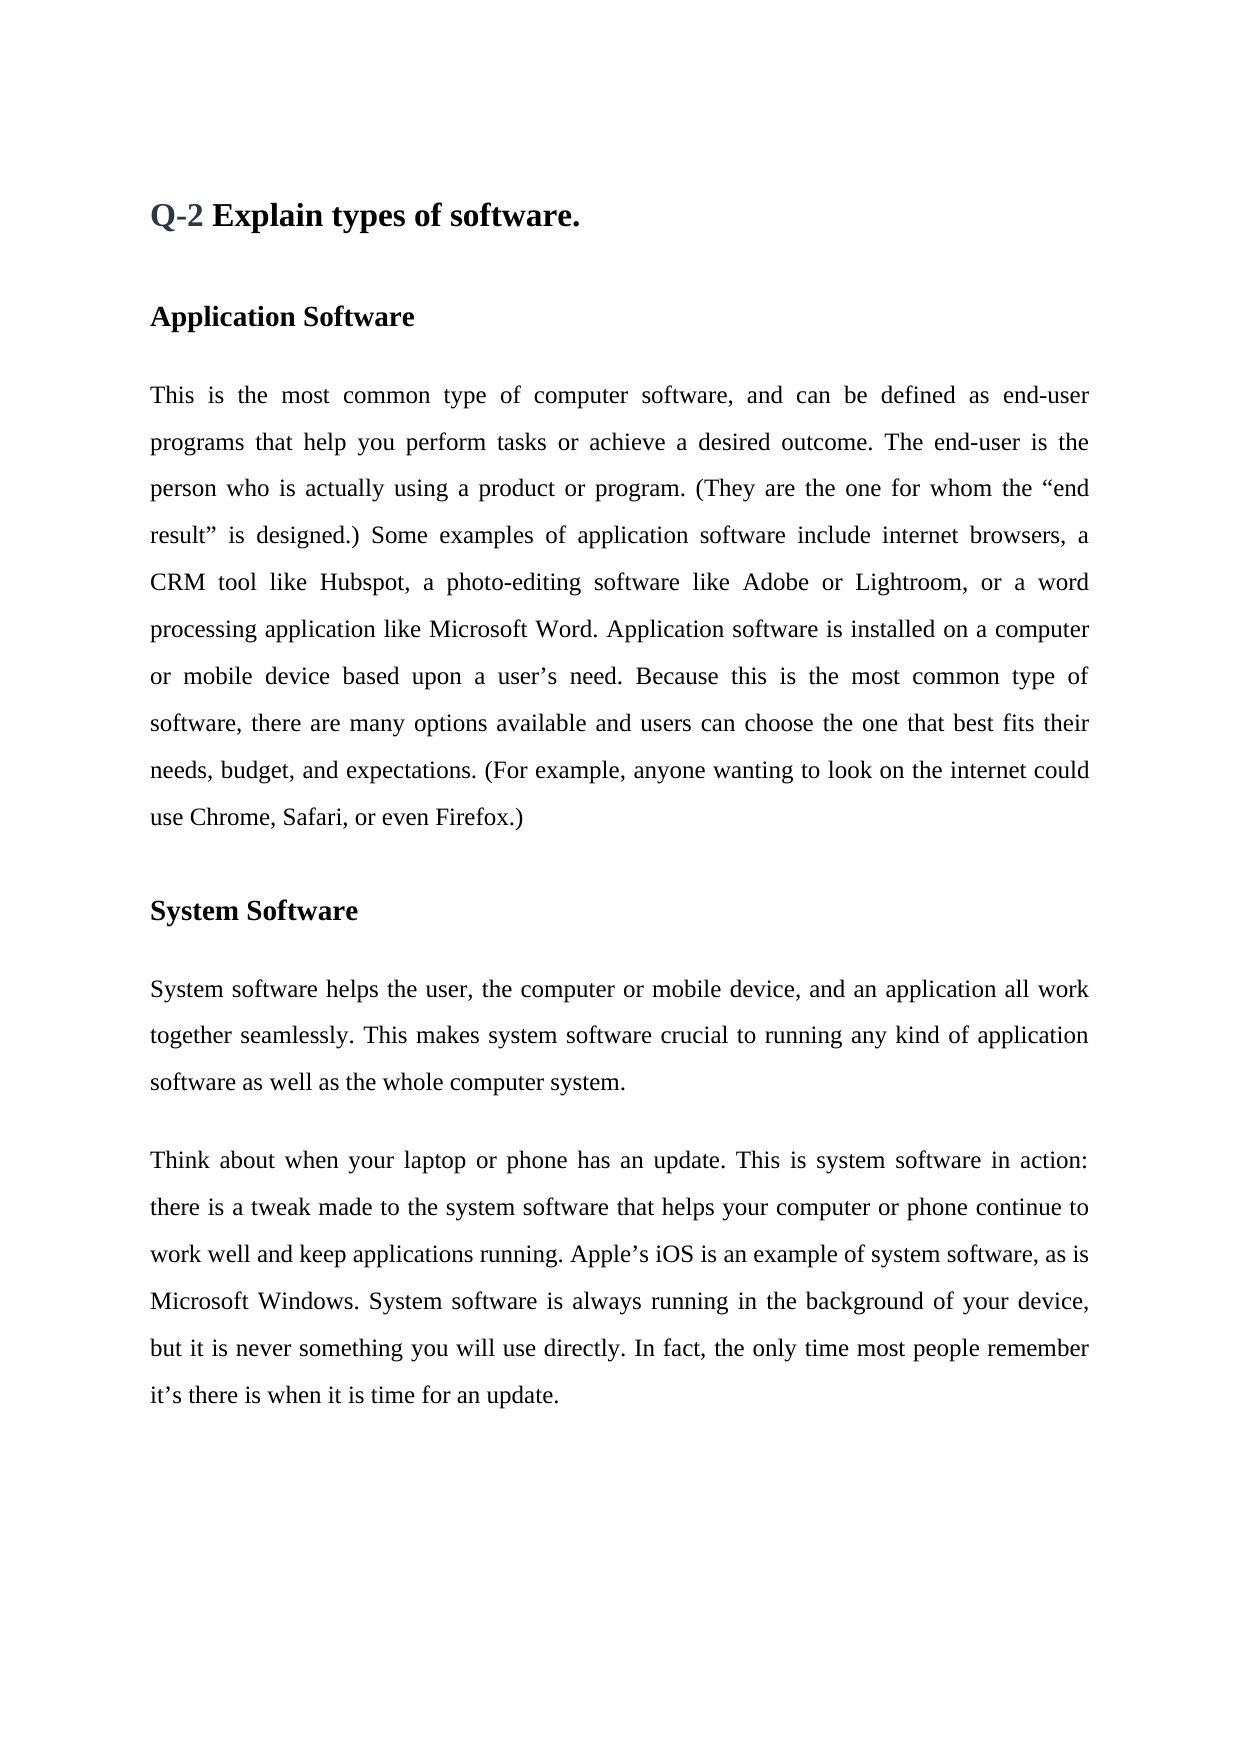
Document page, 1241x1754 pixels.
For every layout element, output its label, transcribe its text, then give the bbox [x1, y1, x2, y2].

text Application Software [150, 299, 1090, 332]
text System Software [150, 893, 1090, 926]
text Think about when your laptop or phone has an update. This is system software in action: there is a tweak made to the system software that helps your computer or phone continue to work well and keep applications running. Apple’s iOS is an example of system software, as is Microsoft Windows. System software is always running in the background of your device, but it is never something you will use directly. In fact, the only time most people remember it’s there is when it is time for an update. [150, 1127, 1090, 1409]
text System software helps the user, the computer or mobile device, and an application all work together seamlessly. This makes system software crucial to running any kind of application software as well as the whole computer system. [150, 956, 1090, 1096]
text This is the most common type of computer software, and can be defined as end-user programs that help you perform tasks or achieve a desired outcome. The end-user is the person who is actually using a product or program. (They are the one for whom the “end result” is designed.) Some examples of application software include internet browsers, a CRM tool like Hubspot, a photo-editing software like Adobe or Lightroom, or a word processing application like Microsoft Word. Application software is installed on a computer or mobile device based upon a user’s need. Because this is the most common type of software, there are many options available and users can choose the one that best fits their needs, budget, and expectations. (For example, anyone wanting to look on the internet could use Chrome, Safari, or even Firefox.) [150, 362, 1090, 830]
text Q-2 Explain types of software. [212, 195, 1090, 233]
